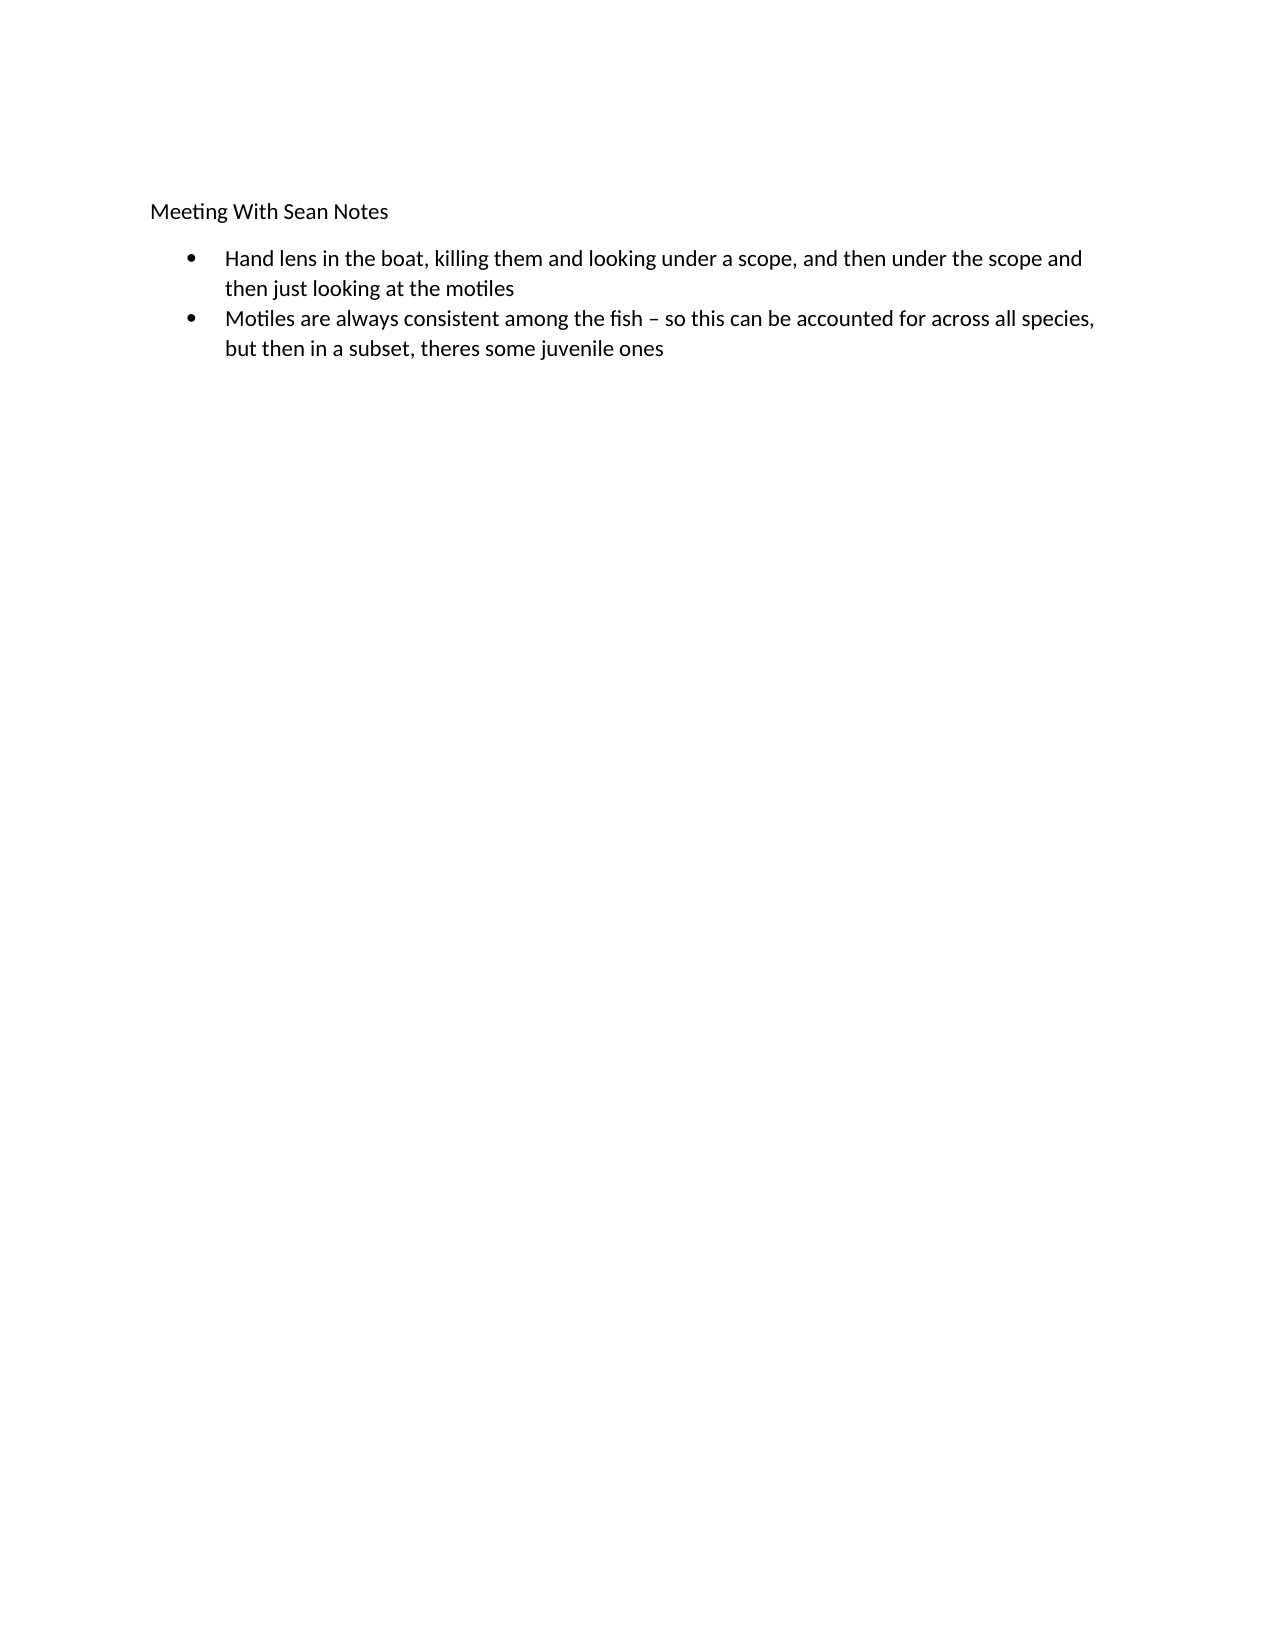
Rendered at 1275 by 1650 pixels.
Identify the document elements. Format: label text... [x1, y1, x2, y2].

list Hand lens in the boat, killing them and looking under a scope, and then under the scope and then just looking at the motiles [187, 244, 1125, 302]
text Meeting With Sean Notes [150, 197, 1125, 225]
list Motiles are always consistent among the fish – so this can be accounted for across all species, but then in a subset, theres some juvenile ones [187, 304, 1125, 362]
